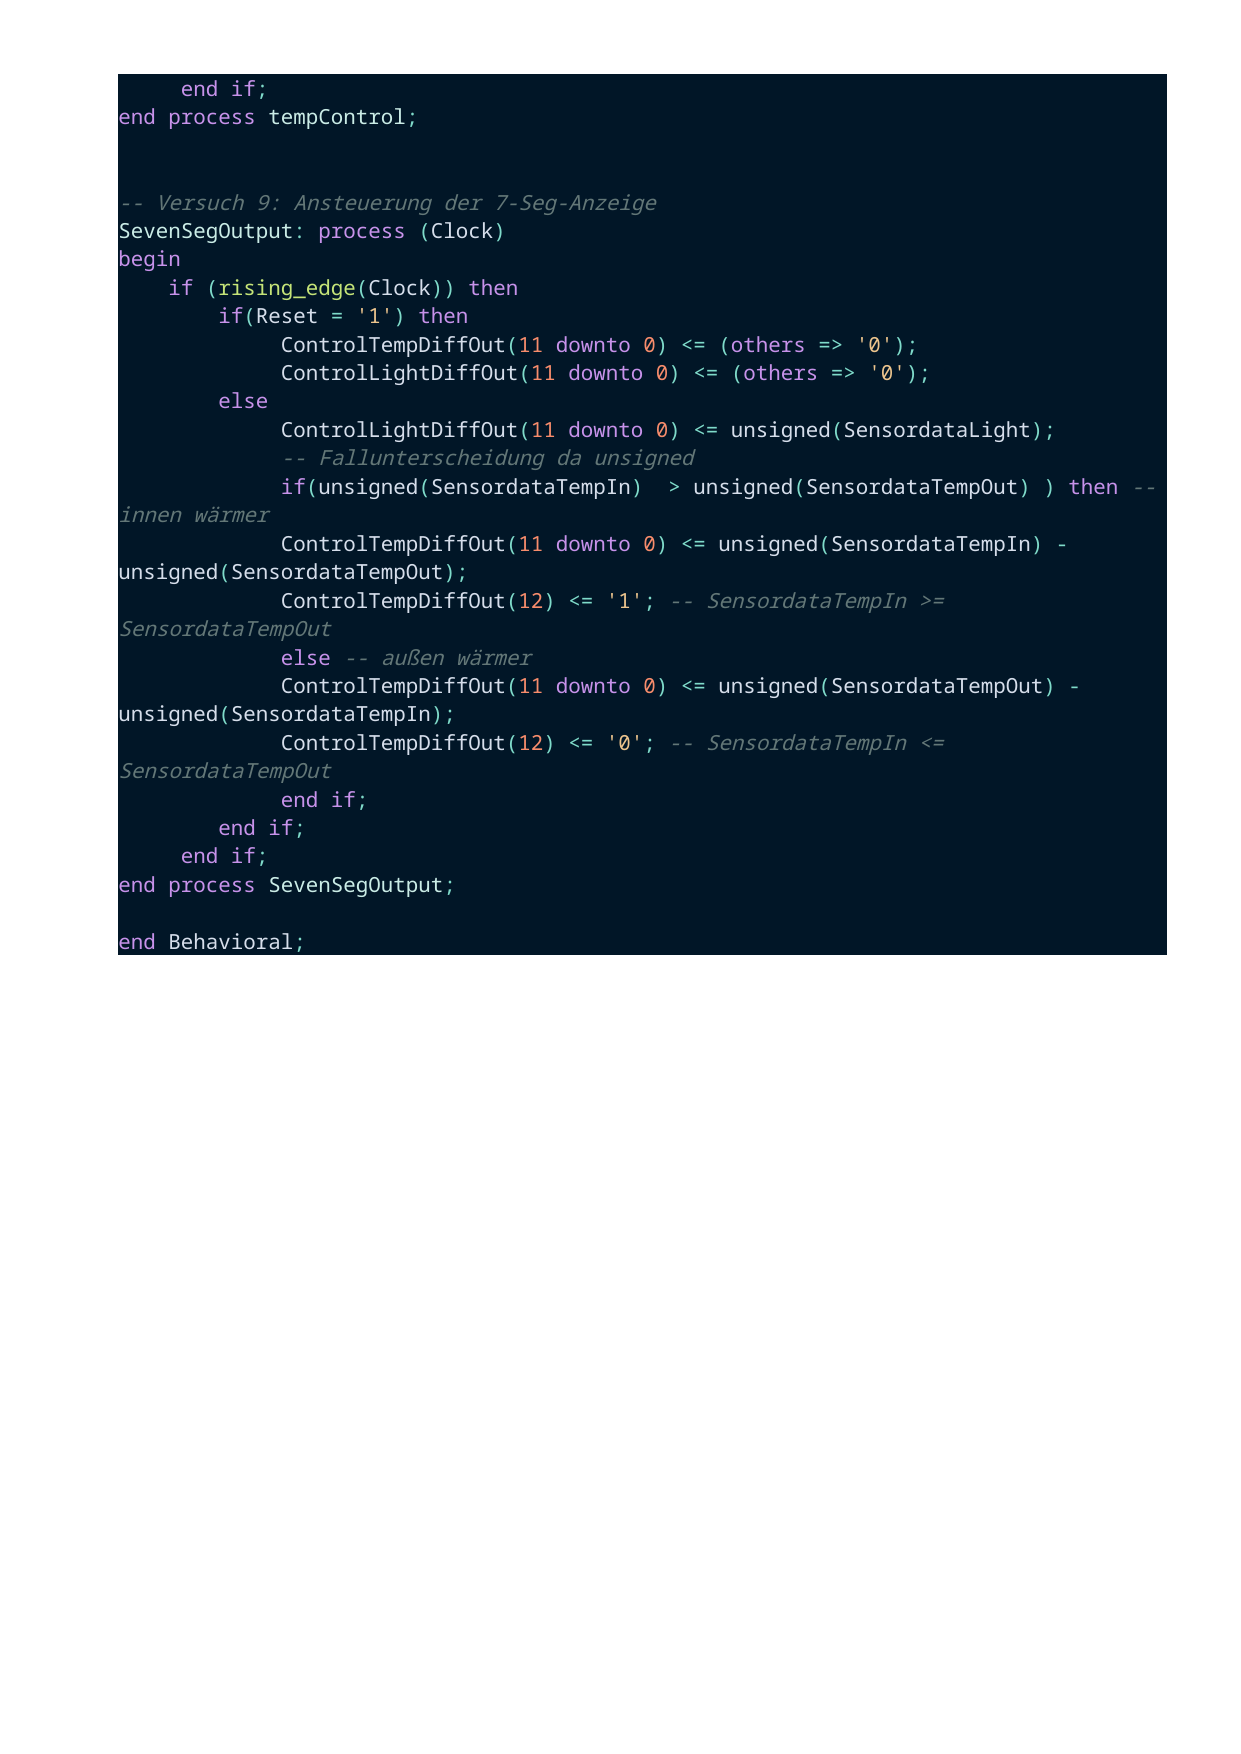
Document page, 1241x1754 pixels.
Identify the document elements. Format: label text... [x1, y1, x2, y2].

text end if; [118, 785, 1167, 813]
text if (rising_edge(Clock)) then [118, 273, 1167, 301]
text else -- außen wärmer [118, 643, 1167, 671]
text end if; [118, 813, 1167, 842]
text begin [118, 244, 1167, 273]
text ControlTempDiffOut(12) <= '0'; -- SensordataTempIn <= SensordataTempOut [118, 728, 1167, 785]
text SevenSegOutput: process (Clock) [118, 216, 1167, 244]
text ControlTempDiffOut(11 downto 0) <= unsigned(SensordataTempOut) - unsigned(SensordataTempIn); [118, 671, 1167, 728]
text end Behavioral; [118, 927, 1167, 955]
text end process SevenSegOutput; [118, 870, 1167, 898]
text ControlLightDiffOut(11 downto 0) <= unsigned(SensordataLight); [118, 415, 1167, 443]
text ControlTempDiffOut(12) <= '1'; -- SensordataTempIn >= SensordataTempOut [118, 586, 1167, 643]
text if(unsigned(SensordataTempIn) > unsigned(SensordataTempOut) ) then -- innen wärmer [118, 472, 1167, 529]
text end if; [118, 842, 1167, 870]
text ControlTempDiffOut(11 downto 0) <= (others => '0'); [118, 330, 1167, 358]
text ControlTempDiffOut(11 downto 0) <= unsigned(SensordataTempIn) - unsigned(SensordataTempOut); [118, 529, 1167, 586]
text -- Versuch 9: Ansteuerung der 7-Seg-Anzeige [118, 188, 1167, 216]
text end process tempControl; [118, 102, 1167, 131]
text ControlLightDiffOut(11 downto 0) <= (others => '0'); [118, 358, 1167, 387]
text else [118, 387, 1167, 415]
text if(Reset = '1') then [118, 301, 1167, 330]
text end if; [118, 74, 1167, 102]
text -- Fallunterscheidung da unsigned [118, 443, 1167, 472]
